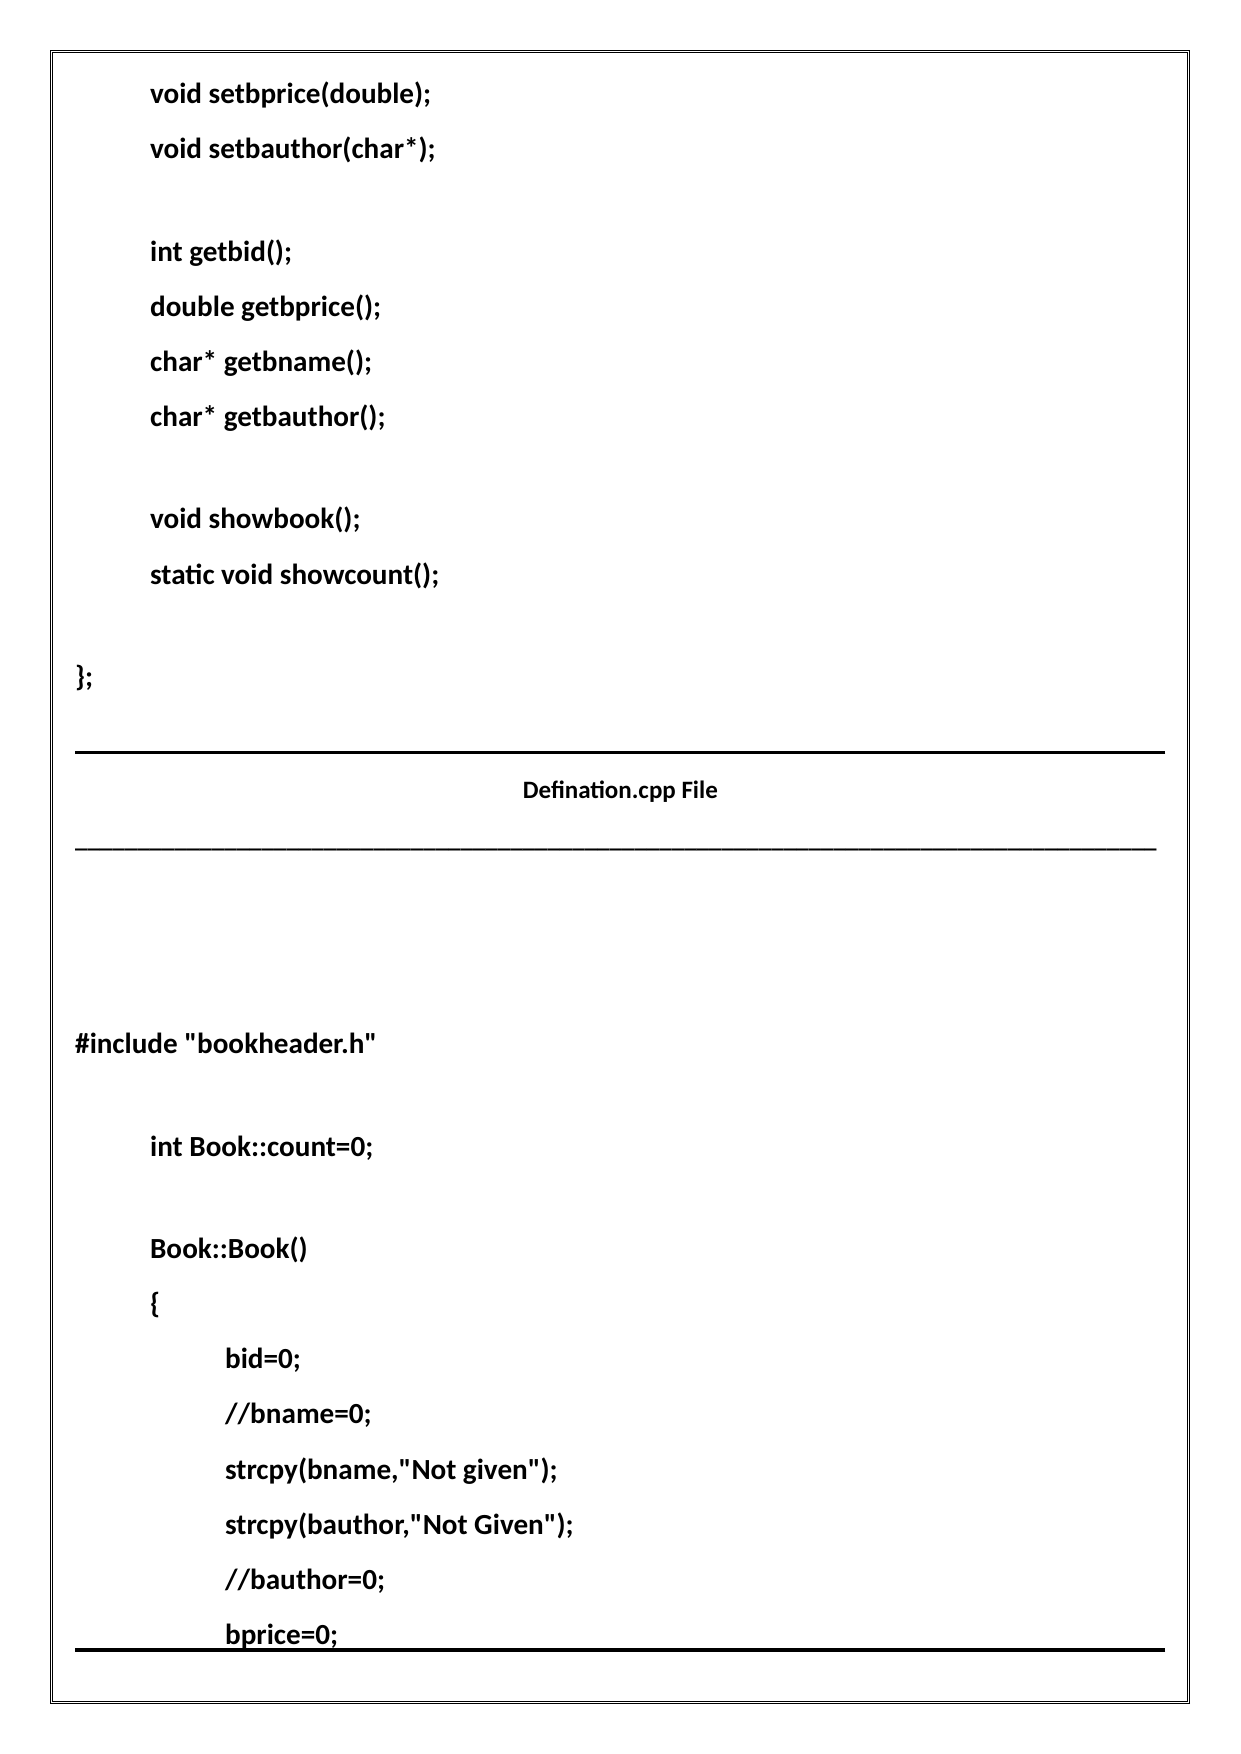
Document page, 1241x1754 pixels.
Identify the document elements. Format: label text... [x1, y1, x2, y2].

text void setbauthor(char*); [75, 130, 1165, 166]
text void showbook(); [75, 501, 1165, 536]
text int getbid(); [75, 233, 1165, 268]
text double getbprice(); [75, 288, 1165, 323]
text //bname=0; [75, 1396, 1165, 1431]
text Book::Book() [75, 1230, 1165, 1266]
text strcpy(bname,"Not given"); [75, 1451, 1165, 1486]
text _______________________________________________________________________________________ [75, 823, 1165, 854]
text void setbprice(double); [75, 75, 1165, 111]
text }; [75, 658, 1165, 694]
text char* getbname(); [75, 343, 1165, 378]
text int Book::count=0; [75, 1128, 1165, 1163]
text strcpy(bauthor,"Not Given"); [75, 1506, 1165, 1541]
text bprice=0; [75, 1616, 1165, 1648]
text Defination.cpp File [75, 774, 1165, 804]
text //bauthor=0; [75, 1561, 1165, 1597]
text bid=0; [75, 1341, 1165, 1376]
text { [75, 1285, 1165, 1321]
text #include "bookheader.h" [75, 1025, 1165, 1061]
text static void showcount(); [75, 556, 1165, 591]
text char* getbauthor(); [75, 398, 1165, 434]
